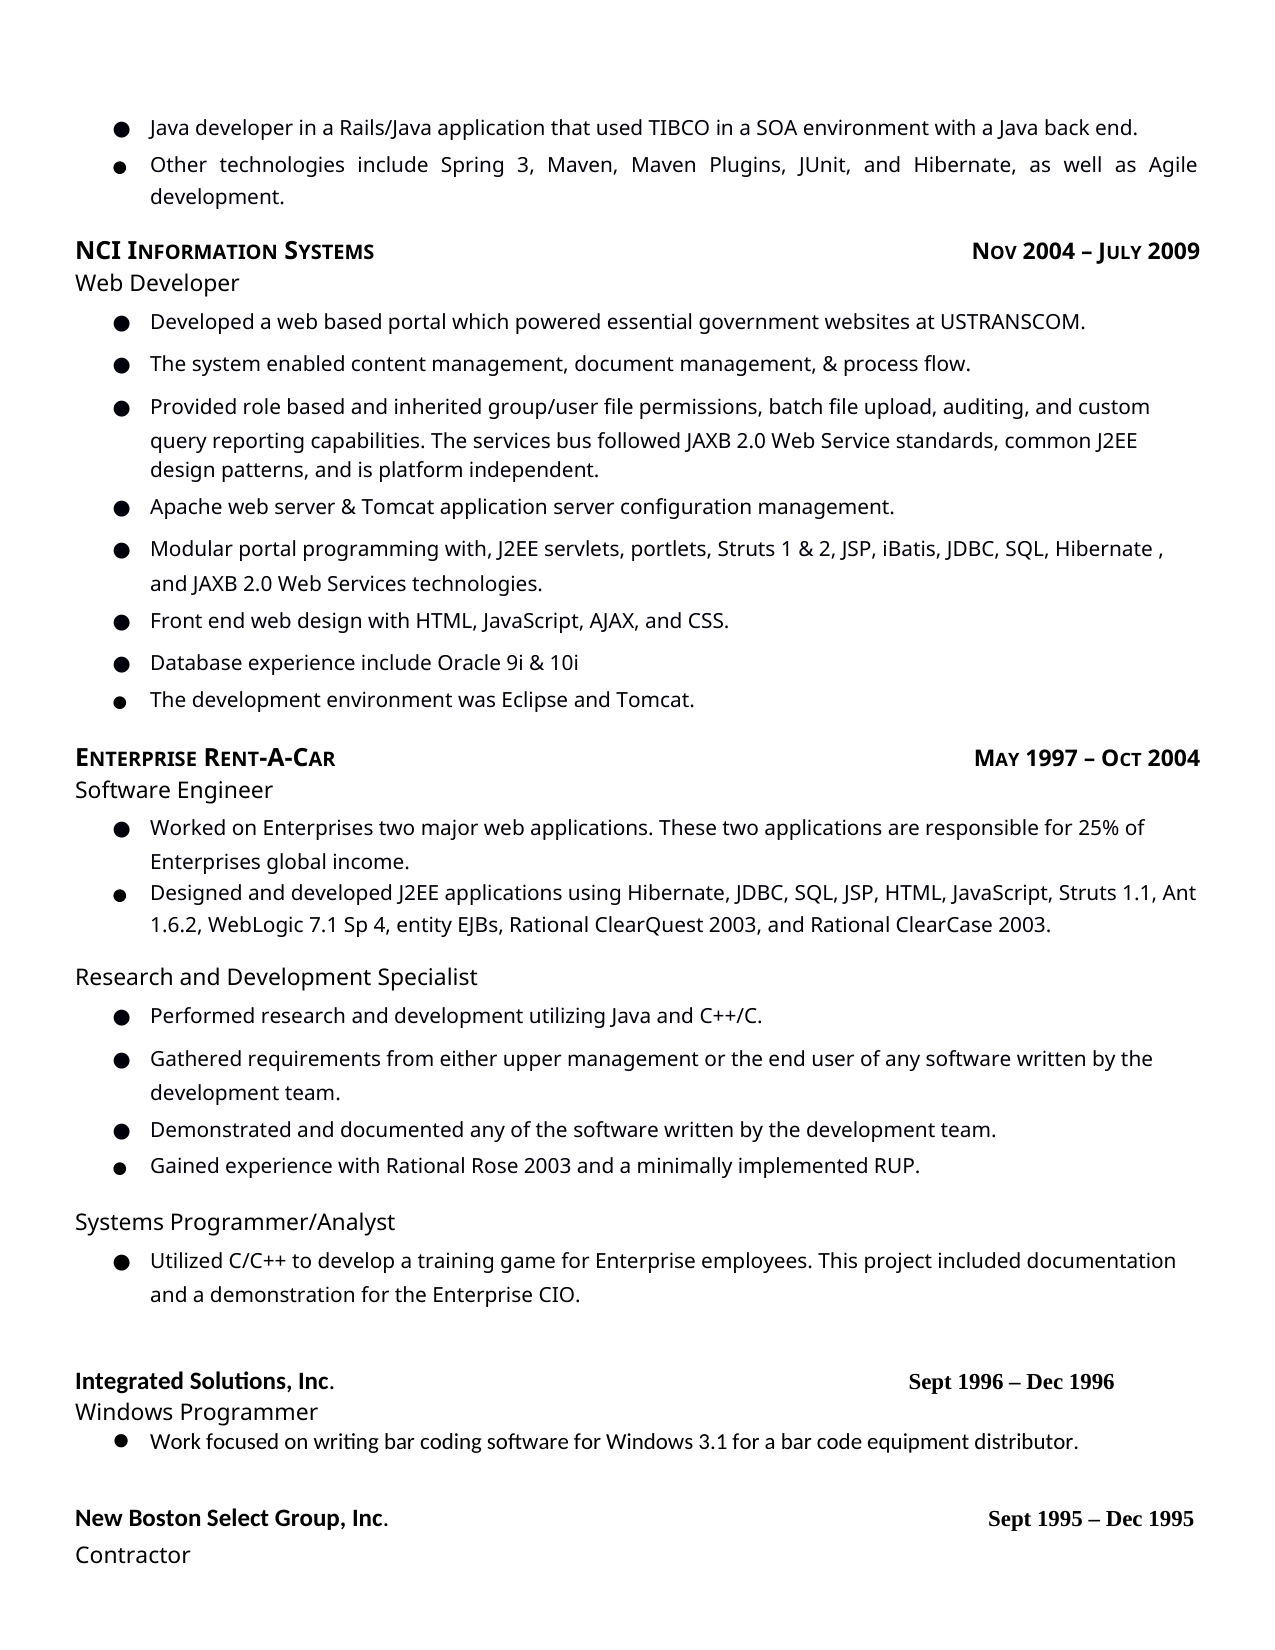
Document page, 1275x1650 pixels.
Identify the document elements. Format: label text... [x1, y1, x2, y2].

list The system enabled content management, document management, & process flow. [112, 341, 1200, 384]
list Developed a web based portal which powered essential government websites at USTRANSCOM. [112, 298, 1200, 341]
list Apache web server & Tomcat application server configuration management. [112, 483, 1200, 526]
list Java developer in a Rails/Java application that used TIBCO in a SOA environment with a Java back end. [112, 105, 1200, 148]
list Other technologies include Spring 3, Maven, Maven Plugins, JUnit, and Hibernate, as well as Agile development. [112, 148, 1200, 210]
text Software Engineer [75, 773, 1200, 805]
list Database experience include Oracle 9i & 10i [112, 640, 1200, 683]
list Gained experience with Rational Rose 2003 and a minimally implemented RUP. [112, 1149, 1200, 1183]
list Work focused on writing bar coding software for Windows 3.1 for a bar code equipment distributor. [112, 1427, 1200, 1455]
list Provided role based and inherited group/user file permissions, batch file upload, auditing, and custom query reporting capabilities. The services bus followed JAXB 2.0 Web Service standards, common J2EE design patterns, and is platform independent. [112, 384, 1200, 483]
text NCI Information Systems Nov 2004 – July 2009 [75, 233, 1200, 267]
text Web Developer [75, 267, 1200, 298]
list The development environment was Eclipse and Tomcat. [112, 683, 1200, 717]
text Systems Programmer/Analyst [75, 1206, 1200, 1237]
list Modular portal programming with, J2EE servlets, portlets, Struts 1 & 2, JSP, iBatis, JDBC, SQL, Hibernate , and JAXB 2.0 Web Services technologies. [112, 526, 1200, 597]
list Designed and developed J2EE applications using Hibernate, JDBC, SQL, JSP, HTML, JavaScript, Struts 1.1, Ant 1.6.2, WebLogic 7.1 Sp 4, entity EJBs, Rational ClearQuest 2003, and Rational ClearCase 2003. [112, 876, 1200, 938]
text New Boston Select Group, Inc. Sept 1995 – Dec 1995 Contractor [75, 1502, 1200, 1570]
text Integrated Solutions, Inc. Sept 1996 – Dec 1996 [75, 1365, 1200, 1396]
list Front end web design with HTML, JavaScript, AJAX, and CSS. [112, 597, 1200, 640]
text Research and Development Specialist [75, 961, 1200, 992]
text Enterprise Rent-A-Car May 1997 – Oct 2004 [75, 739, 1200, 773]
list Utilized C/C++ to develop a training game for Enterprise employees. This project included documentation and a demonstration for the Enterprise CIO. [112, 1237, 1200, 1308]
list Performed research and development utilizing Java and C++/C. [112, 992, 1200, 1035]
text Windows Programmer [75, 1396, 1200, 1427]
list Worked on Enterprises two major web applications. These two applications are responsible for 25% of Enterprises global income. [112, 805, 1200, 876]
list Demonstrated and documented any of the software written by the development team. [112, 1106, 1200, 1149]
list Gathered requirements from either upper management or the end user of any software written by the development team. [112, 1035, 1200, 1106]
